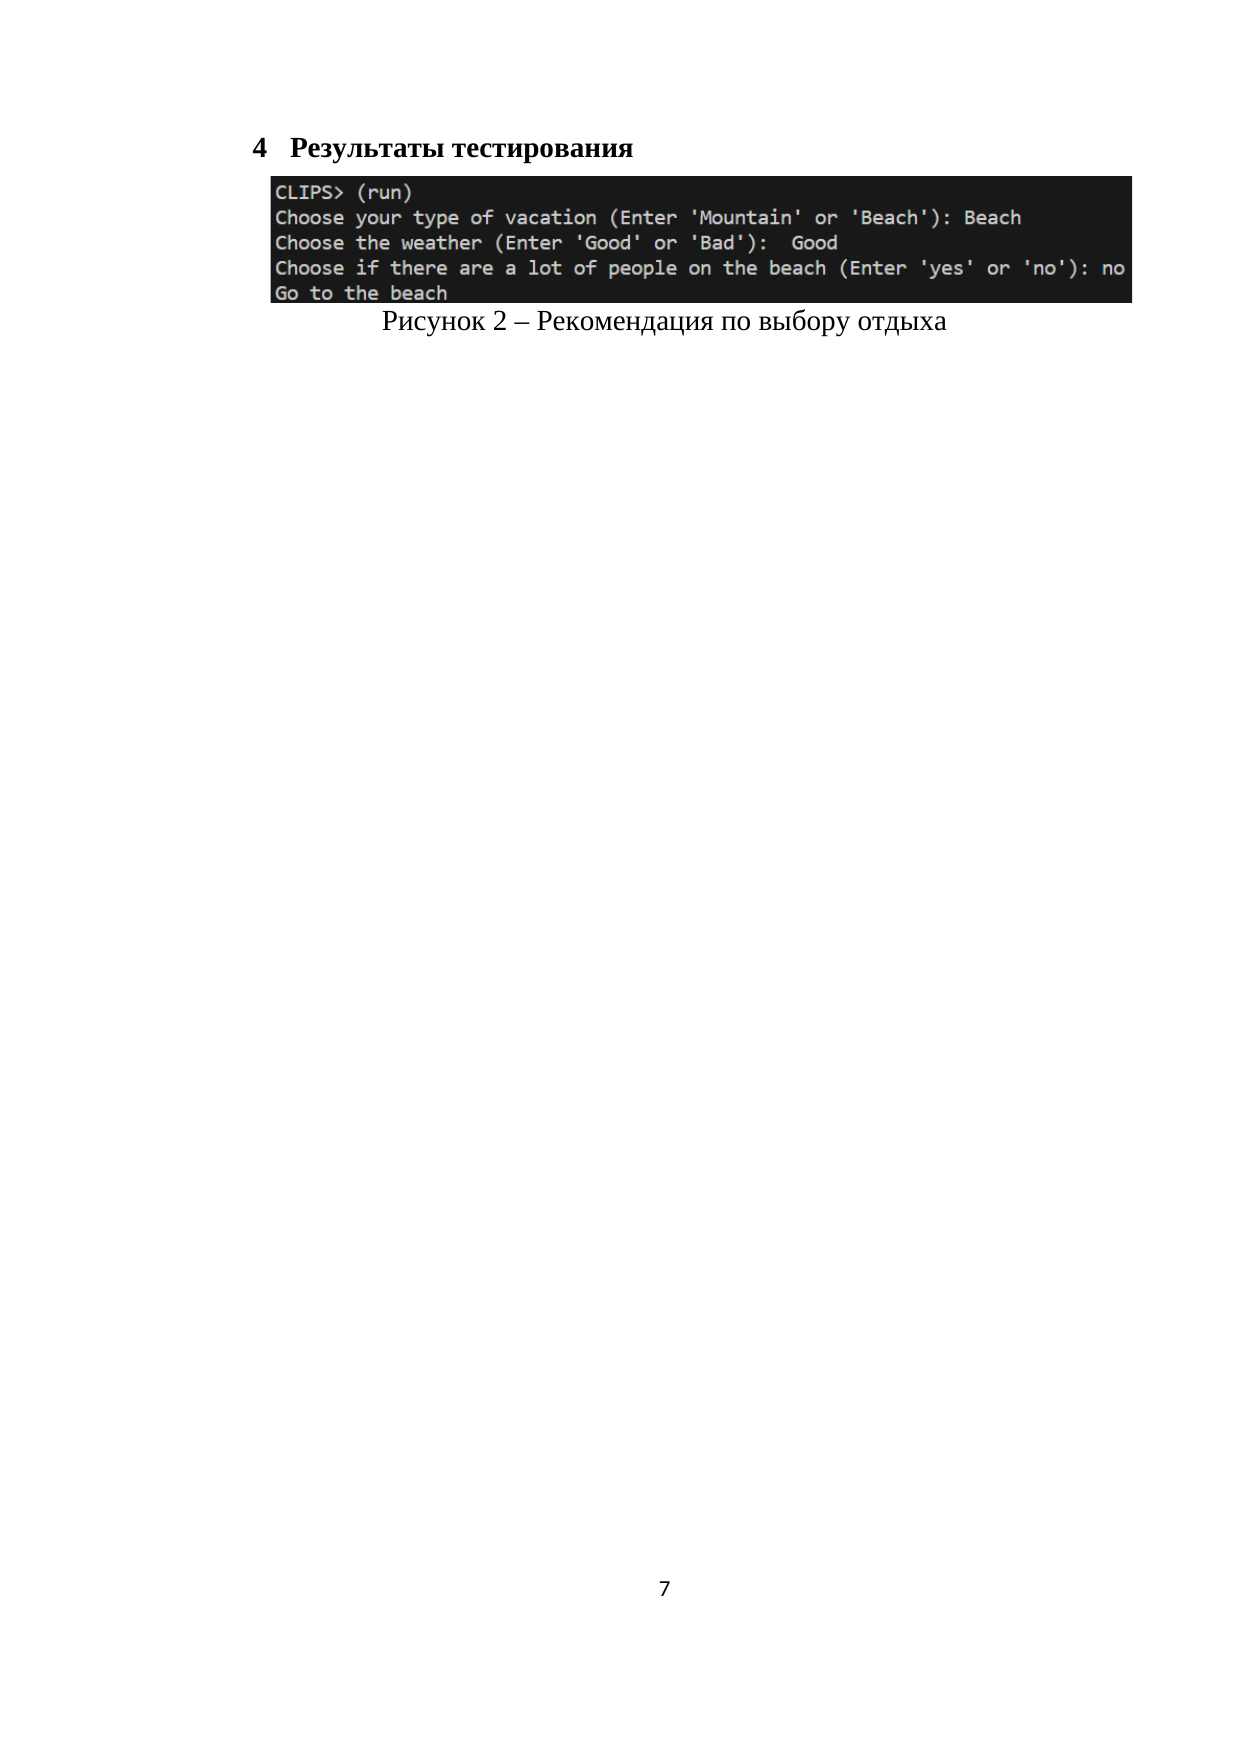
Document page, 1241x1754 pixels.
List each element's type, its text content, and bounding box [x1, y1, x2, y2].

text Рисунок 2 – Рекомендация по выбору отдыха [177, 303, 1152, 336]
picture [270, 176, 1133, 303]
list Результаты тестирования [252, 131, 1152, 164]
